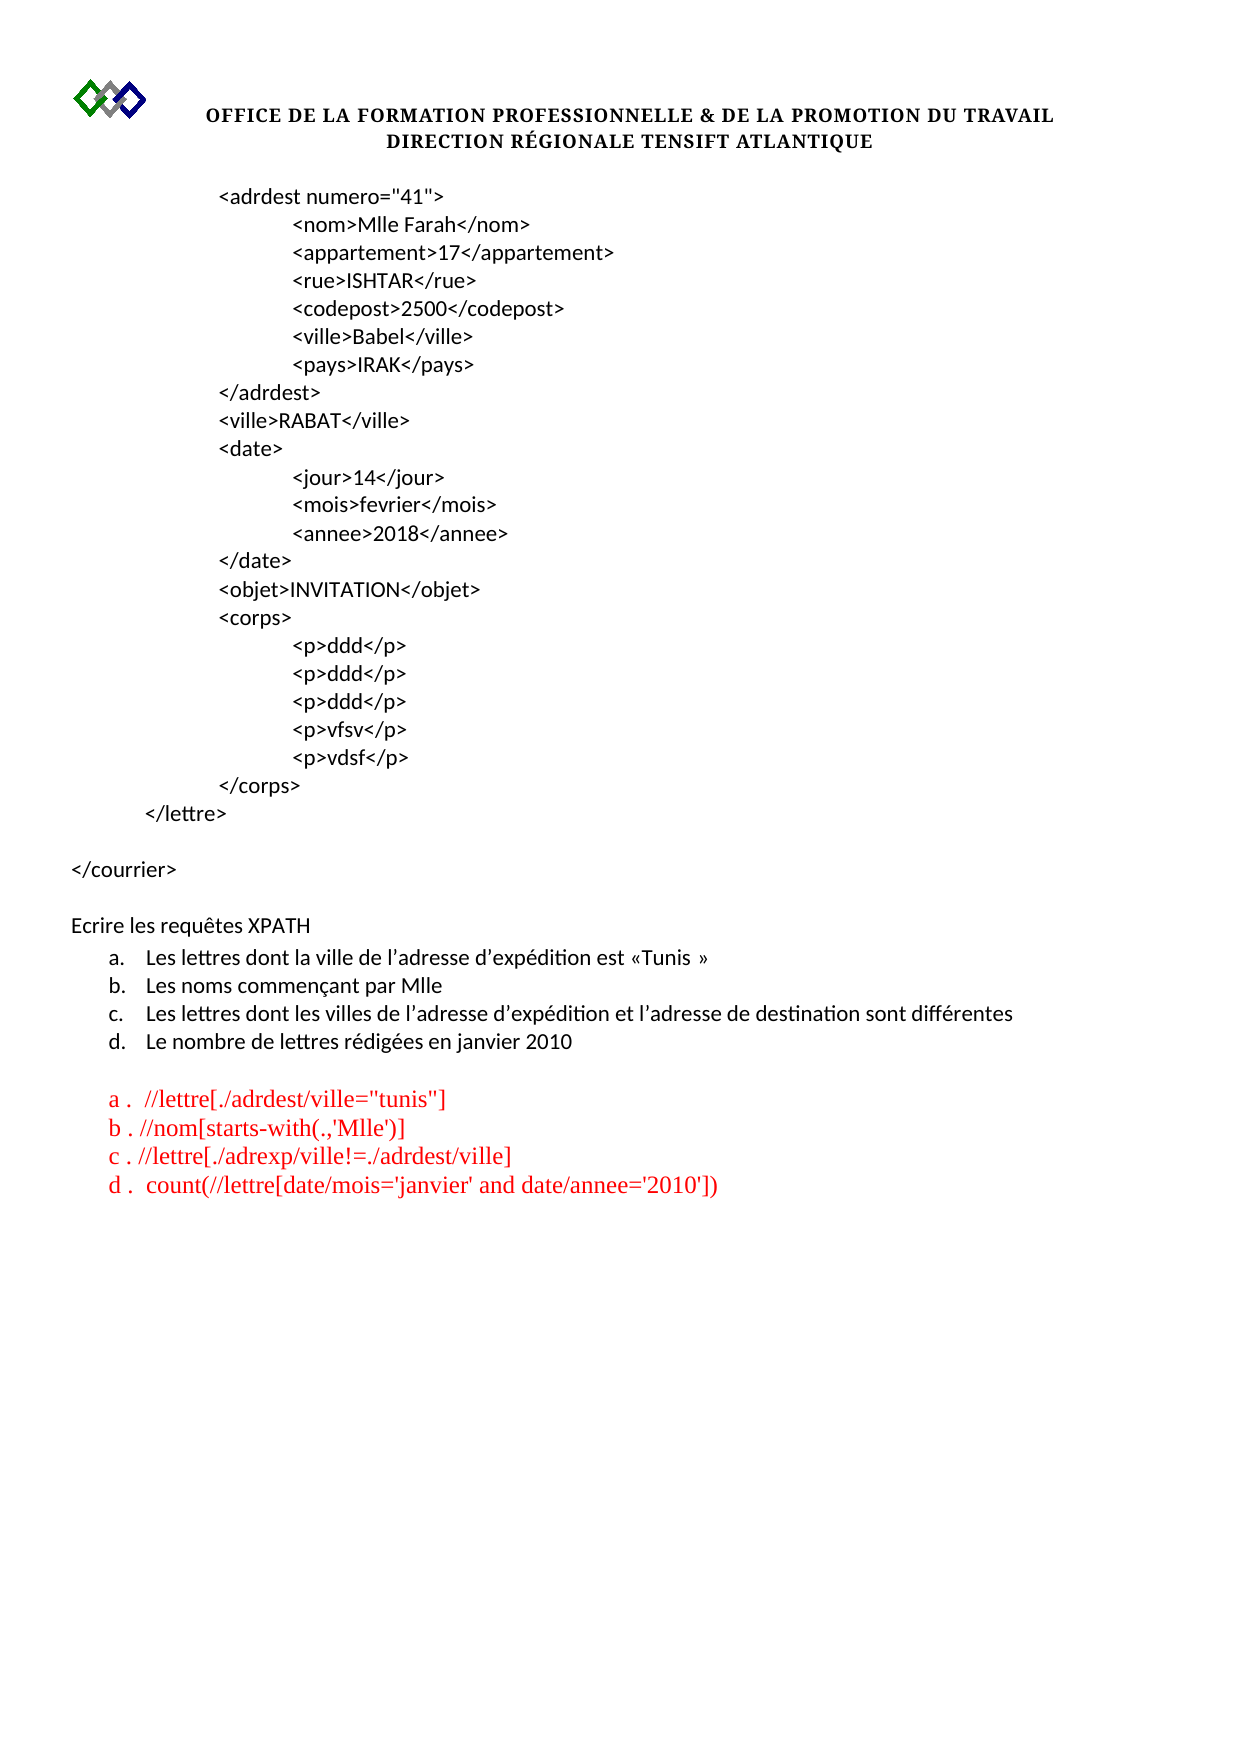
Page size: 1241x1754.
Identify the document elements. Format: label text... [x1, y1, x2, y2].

text <appartement>17</appartement> [292, 238, 1169, 266]
text <p>ddd</p> [292, 687, 1169, 715]
text <p>ddd</p> [292, 631, 1169, 659]
text <corps> [218, 603, 1169, 631]
text b . //nom[starts-with(.,'Mlle')] [108, 1113, 1169, 1141]
text <p>vfsv</p> [292, 715, 1169, 743]
text </adrdest> [218, 378, 1169, 407]
list Les lettres dont la ville de l’adresse d’expédition est «Tunis » [108, 943, 1169, 971]
text </courrier> [71, 855, 1169, 883]
list Les lettres dont les villes de l’adresse d’expédition et l’adresse de destination sont différentes [108, 999, 1169, 1027]
text <ville>Babel</ville> [292, 322, 1169, 351]
text <mois>fevrier</mois> [292, 491, 1169, 519]
text <objet>INVITATION</objet> [218, 575, 1169, 603]
text <codepost>2500</codepost> [292, 294, 1169, 322]
text <p>vdsf</p> [292, 743, 1169, 771]
text <adrdest numero="41"> [218, 182, 1169, 210]
text <p>ddd</p> [292, 659, 1169, 687]
picture [71, 76, 146, 122]
text </corps> [218, 771, 1169, 799]
text </lettre> [144, 799, 1169, 827]
text <nom>Mlle Farah</nom> [292, 210, 1169, 238]
text Ecrire les requêtes XPATH [71, 911, 1169, 939]
text c . //lettre[./adrexp/ville!=./adrdest/ville] [108, 1141, 1169, 1170]
list Les noms commençant par Mlle [108, 971, 1169, 999]
list Le nombre de lettres rédigées en janvier 2010 [108, 1027, 1169, 1055]
text d . count(//lettre[date/mois='janvier' and date/annee='2010']) [108, 1170, 1169, 1199]
text <annee>2018</annee> [292, 519, 1169, 547]
text <rue>ISHTAR</rue> [292, 266, 1169, 294]
text </date> [218, 547, 1169, 575]
text <date> [218, 434, 1169, 463]
text <pays>IRAK</pays> [292, 351, 1169, 378]
text a . //lettre[./adrdest/ville="tunis"] [108, 1084, 1169, 1113]
text <ville>RABAT</ville> [218, 407, 1169, 434]
text <jour>14</jour> [292, 463, 1169, 491]
